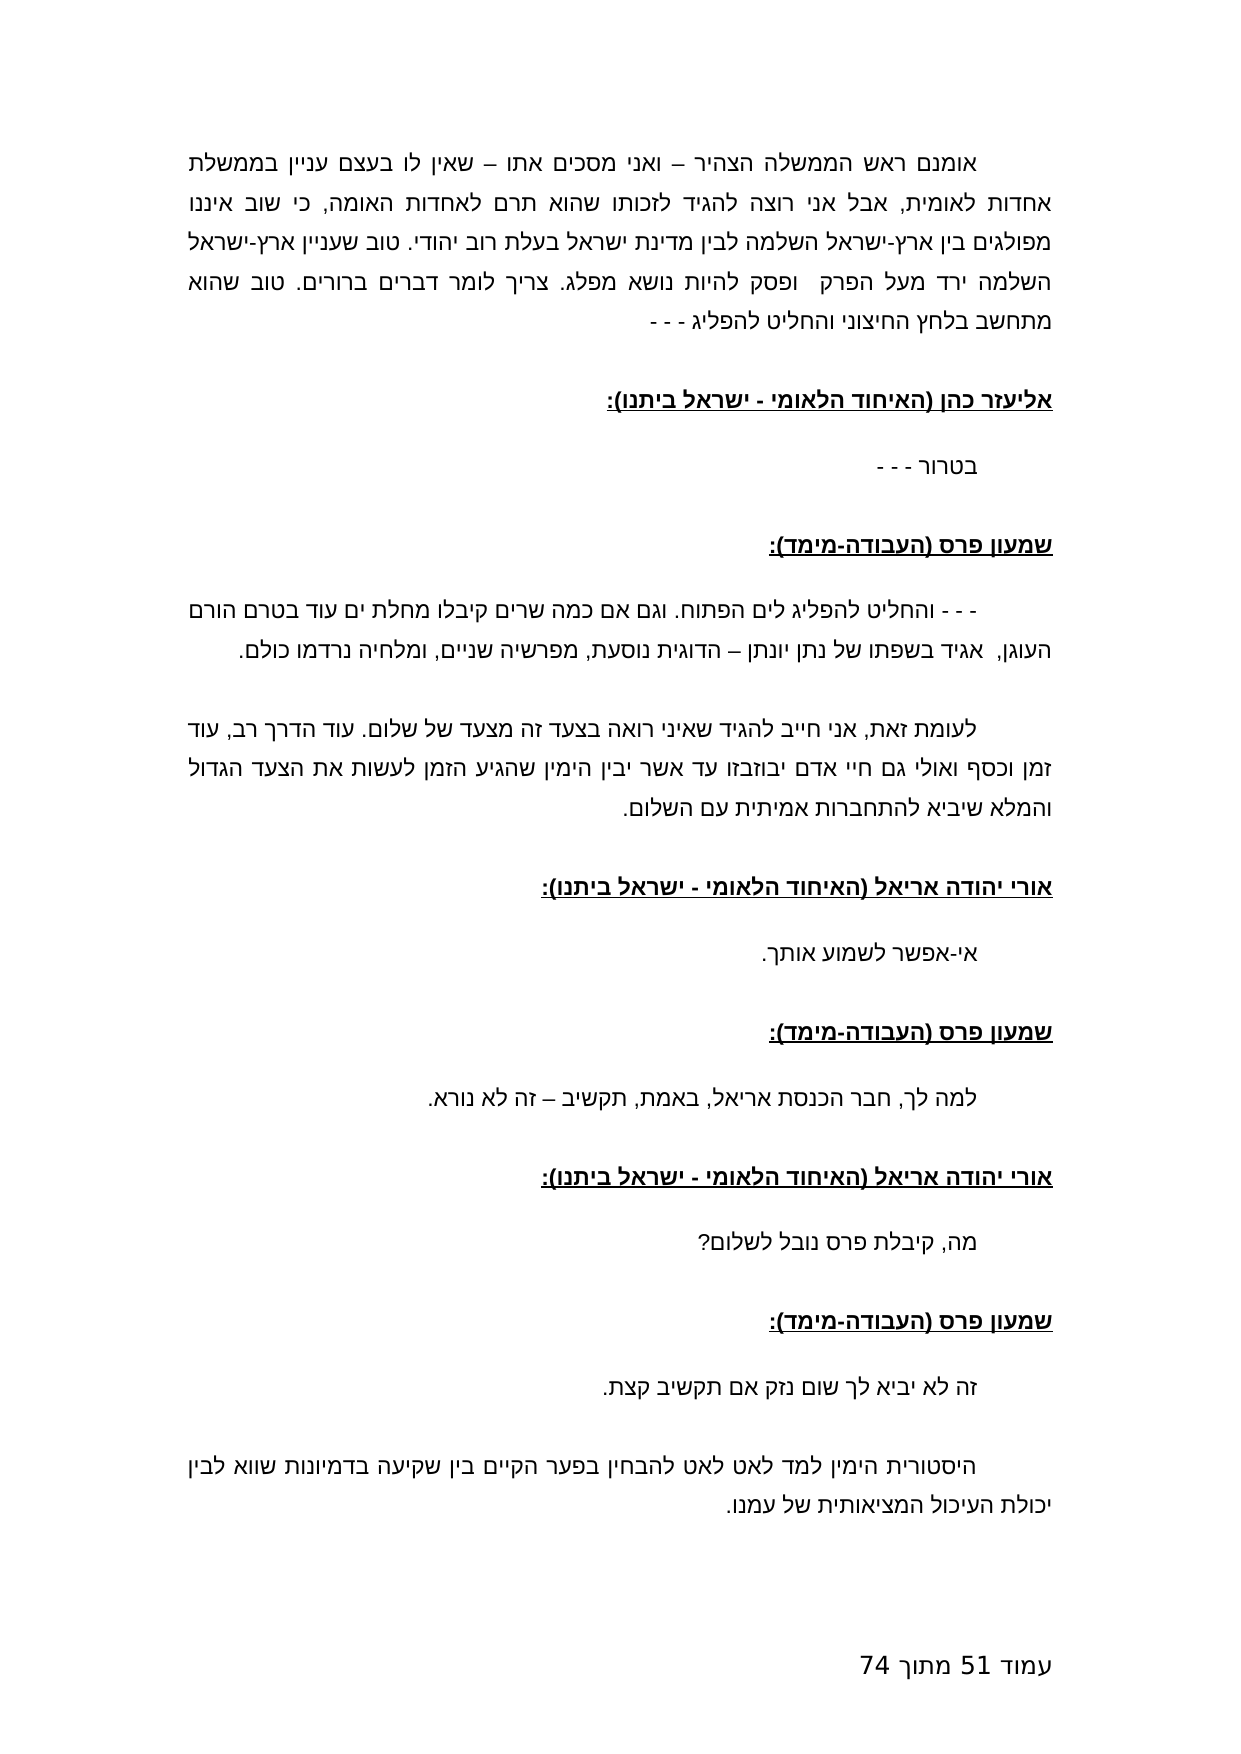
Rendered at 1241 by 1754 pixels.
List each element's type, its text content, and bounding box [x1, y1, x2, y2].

text מה, קיבלת פרס נובל לשלום? [187, 1229, 1053, 1256]
text למה לך, חבר הכנסת אריאל, באמת, תקשיב – זה לא נורא. [187, 1084, 1053, 1111]
text אי-אפשר לשמוע אותך. [187, 940, 1053, 966]
text שמעון פרס (העבודה-מימד): [187, 1019, 1053, 1045]
text אומנם ראש הממשלה הצהיר – ואני מסכים אתו – שאין לו בעצם עניין בממשלת אחדות לאומית, אבל אני רוצה להגיד לזכותו שהוא תרם לאחדות האומה, כי שוב איננו מפולגים בין ארץ-ישראל השלמה לבין מדינת ישראל בעלת רוב יהודי. טוב שעניין ארץ-ישראל השלמה ירד מעל הפרק ופסק להיות נושא מפלג. צריך לומר דברים ברורים. טוב שהוא מתחשב בלחץ החיצוני והחליט להפליג - - - [187, 150, 1053, 334]
text אורי יהודה אריאל (האיחוד הלאומי - ישראל ביתנו): [187, 874, 1053, 900]
text בטרור - - - [187, 453, 1053, 479]
text אורי יהודה אריאל (האיחוד הלאומי - ישראל ביתנו): [187, 1163, 1053, 1190]
text שמעון פרס (העבודה-מימד): [187, 1308, 1053, 1334]
text שמעון פרס (העבודה-מימד): [187, 532, 1053, 558]
text לעומת זאת, אני חייב להגיד שאיני רואה בצעד זה מצעד של שלום. עוד הדרך רב, עוד זמן וכסף ואולי גם חיי אדם יבוזבזו עד אשר יבין הימין שהגיע הזמן לעשות את הצעד הגדול והמלא שיביא להתחברות אמיתית עם השלום. [187, 716, 1053, 821]
text - - - והחליט להפליג לים הפתוח. וגם אם כמה שרים קיבלו מחלת ים עוד בטרם הורם העוגן, אגיד בשפתו של נתן יונתן – הדוגית נוסעת, מפרשיה שניים, ומלחיה נרדמו כולם. [187, 597, 1053, 663]
text היסטורית הימין למד לאט לאט להבחין בפער הקיים בין שקיעה בדמיונות שווא לבין יכולת העיכול המציאותית של עמנו. [187, 1453, 1053, 1519]
text אליעזר כהן (האיחוד הלאומי - ישראל ביתנו): [187, 387, 1053, 413]
text זה לא יביא לך שום נזק אם תקשיב קצת. [187, 1374, 1053, 1400]
